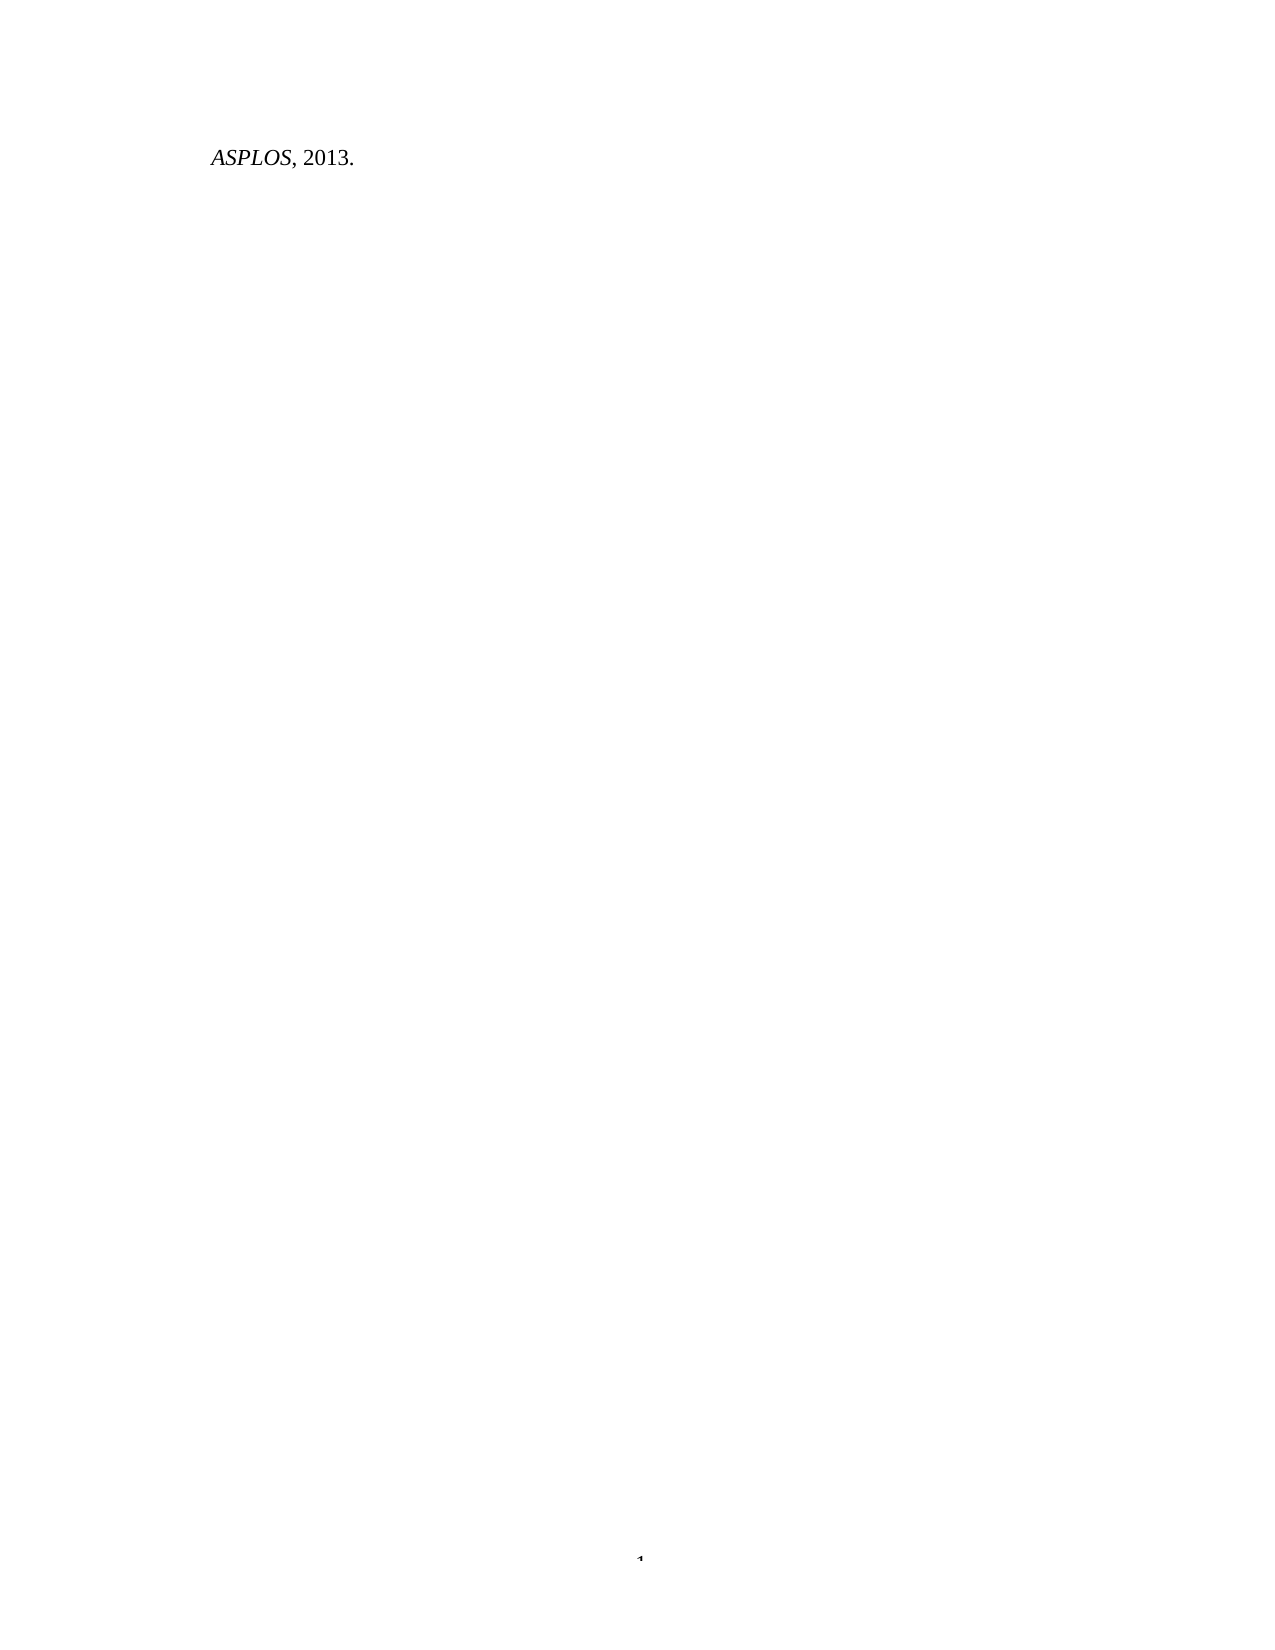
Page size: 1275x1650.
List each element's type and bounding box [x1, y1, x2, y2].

list [160, 144, 1125, 170]
